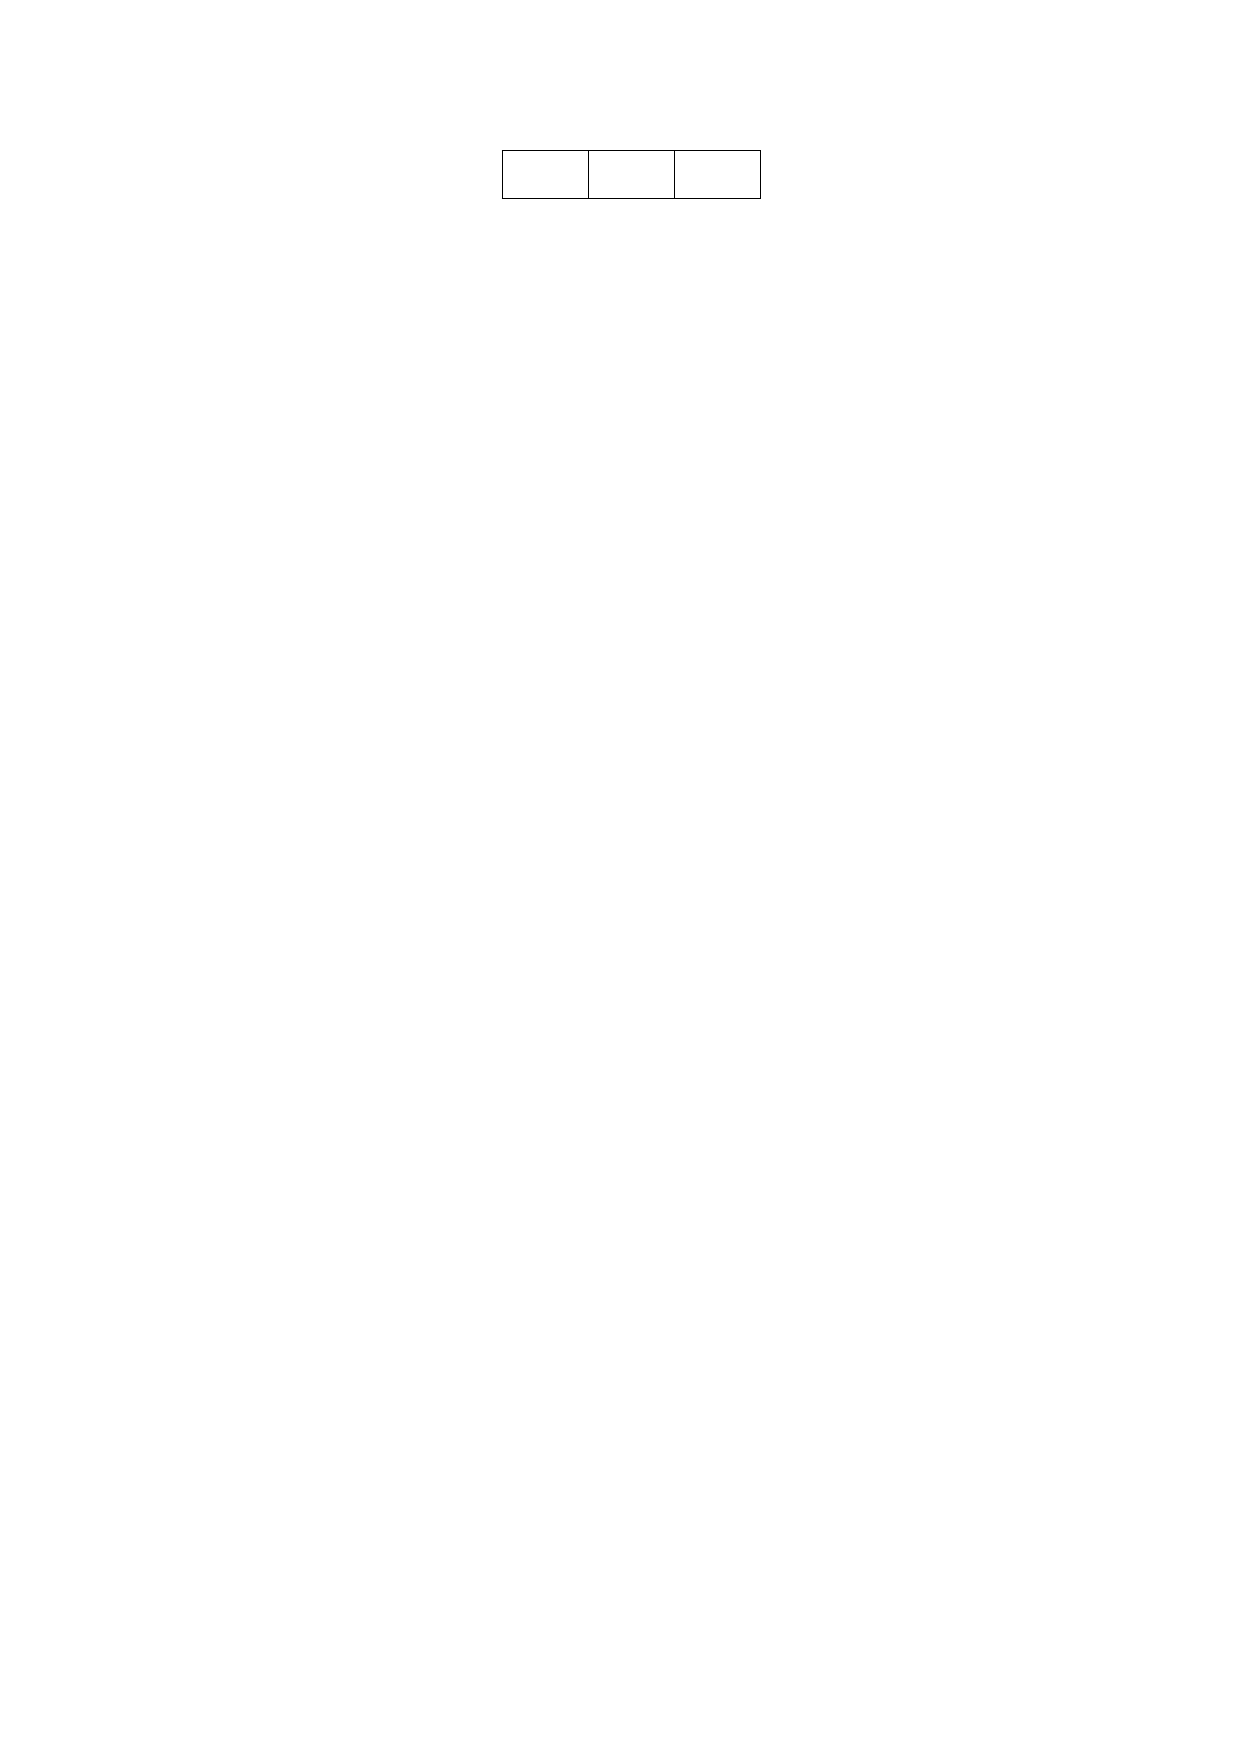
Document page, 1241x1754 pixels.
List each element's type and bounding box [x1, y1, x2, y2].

table_cell [589, 151, 674, 198]
table_cell [675, 151, 760, 198]
table_cell [503, 151, 588, 198]
